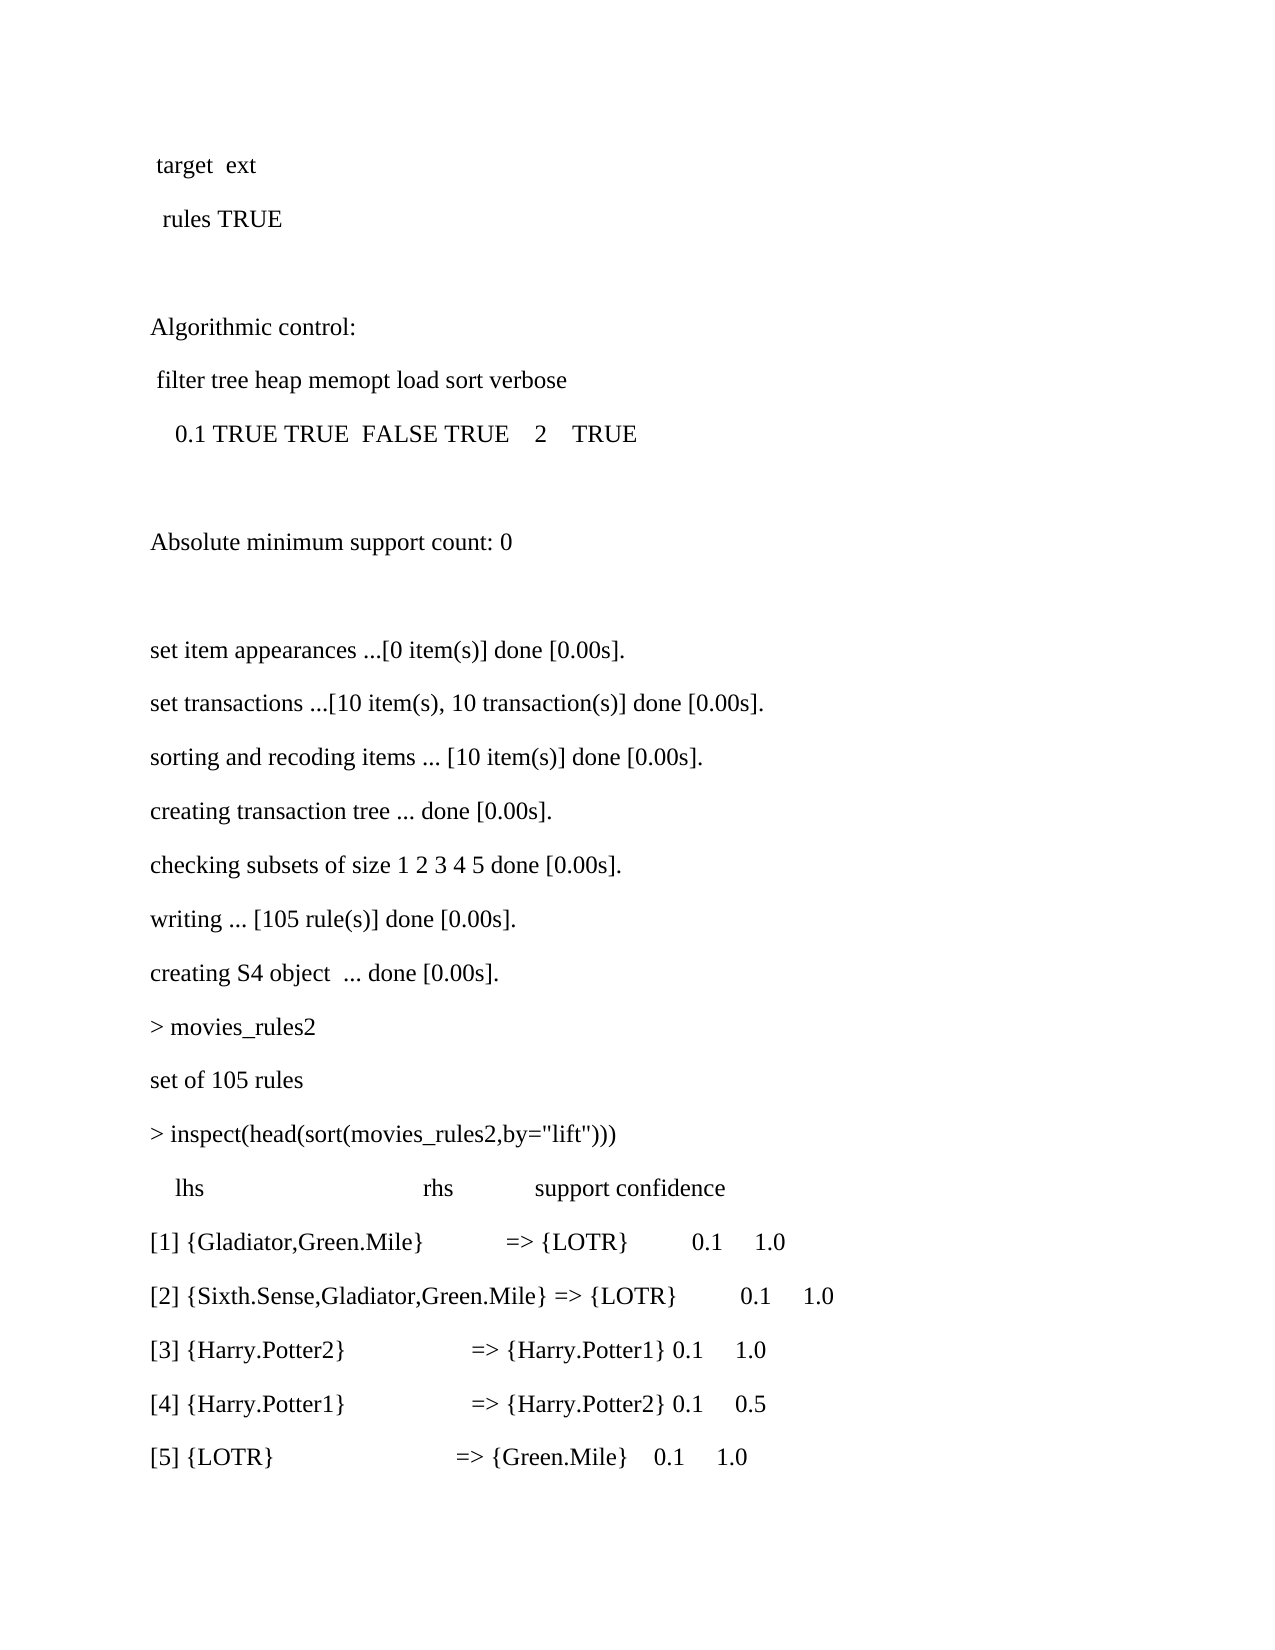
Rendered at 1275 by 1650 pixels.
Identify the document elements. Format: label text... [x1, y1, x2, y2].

text set item appearances ...[0 item(s)] done [0.00s]. [150, 635, 1125, 663]
text [5] {LOTR} => {Green.Mile} 0.1 1.0 [150, 1442, 1125, 1471]
text [4] {Harry.Potter1} => {Harry.Potter2} 0.1 0.5 [150, 1389, 1125, 1417]
text filter tree heap memopt load sort verbose [150, 365, 1125, 394]
text target ext [150, 150, 1125, 179]
text [3] {Harry.Potter2} => {Harry.Potter1} 0.1 1.0 [150, 1335, 1125, 1363]
text [1] {Gladiator,Green.Mile} => {LOTR} 0.1 1.0 [150, 1227, 1125, 1256]
text > inspect(head(sort(movies_rules2,by="lift"))) [150, 1119, 1125, 1148]
text lhs rhs support confidence [150, 1173, 1125, 1202]
text set of 105 rules [150, 1066, 1125, 1094]
text rules TRUE [150, 204, 1125, 233]
text creating transaction tree ... done [0.00s]. [150, 796, 1125, 825]
text writing ... [105 rule(s)] done [0.00s]. [150, 904, 1125, 933]
text [2] {Sixth.Sense,Gladiator,Green.Mile} => {LOTR} 0.1 1.0 [150, 1281, 1125, 1310]
text > movies_rules2 [150, 1012, 1125, 1040]
text 0.1 TRUE TRUE FALSE TRUE 2 TRUE [150, 419, 1125, 448]
text set transactions ...[10 item(s), 10 transaction(s)] done [0.00s]. [150, 688, 1125, 717]
text sorting and recoding items ... [10 item(s)] done [0.00s]. [150, 742, 1125, 771]
text creating S4 object ... done [0.00s]. [150, 958, 1125, 987]
text Algorithmic control: [150, 312, 1125, 340]
text Absolute minimum support count: 0 [150, 527, 1125, 556]
text checking subsets of size 1 2 3 4 5 done [0.00s]. [150, 850, 1125, 879]
